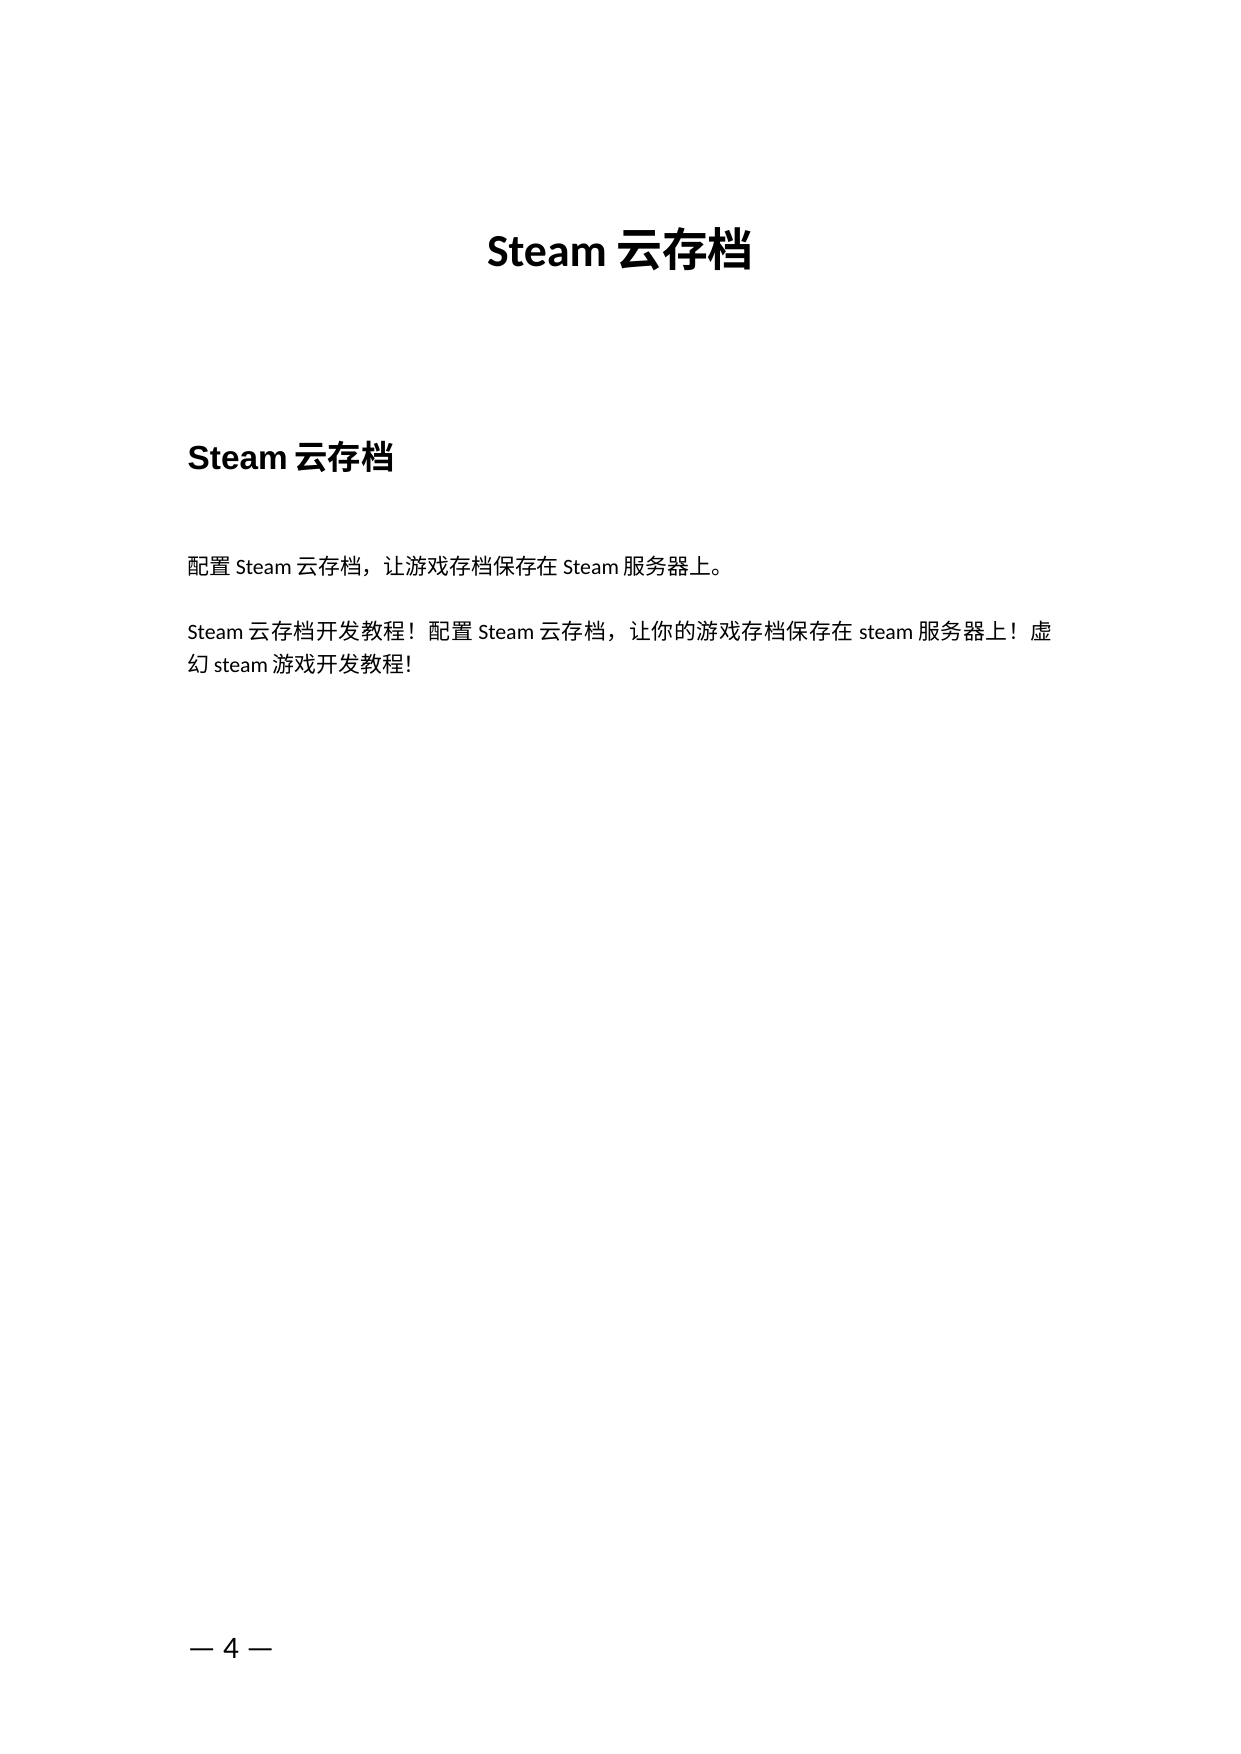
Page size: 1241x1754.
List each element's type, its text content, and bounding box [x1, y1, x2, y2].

text 配置Steam云存档，让游戏存档保存在Steam服务器上。 [187, 549, 1053, 581]
subtitle Steam云存档 [187, 422, 1053, 487]
text Steam云存档开发教程！配置Steam云存档，让你的游戏存档保存在steam服务器上！虚幻steam游戏开发教程！ [187, 614, 1053, 679]
subtitle Steam云存档 [187, 197, 1053, 295]
